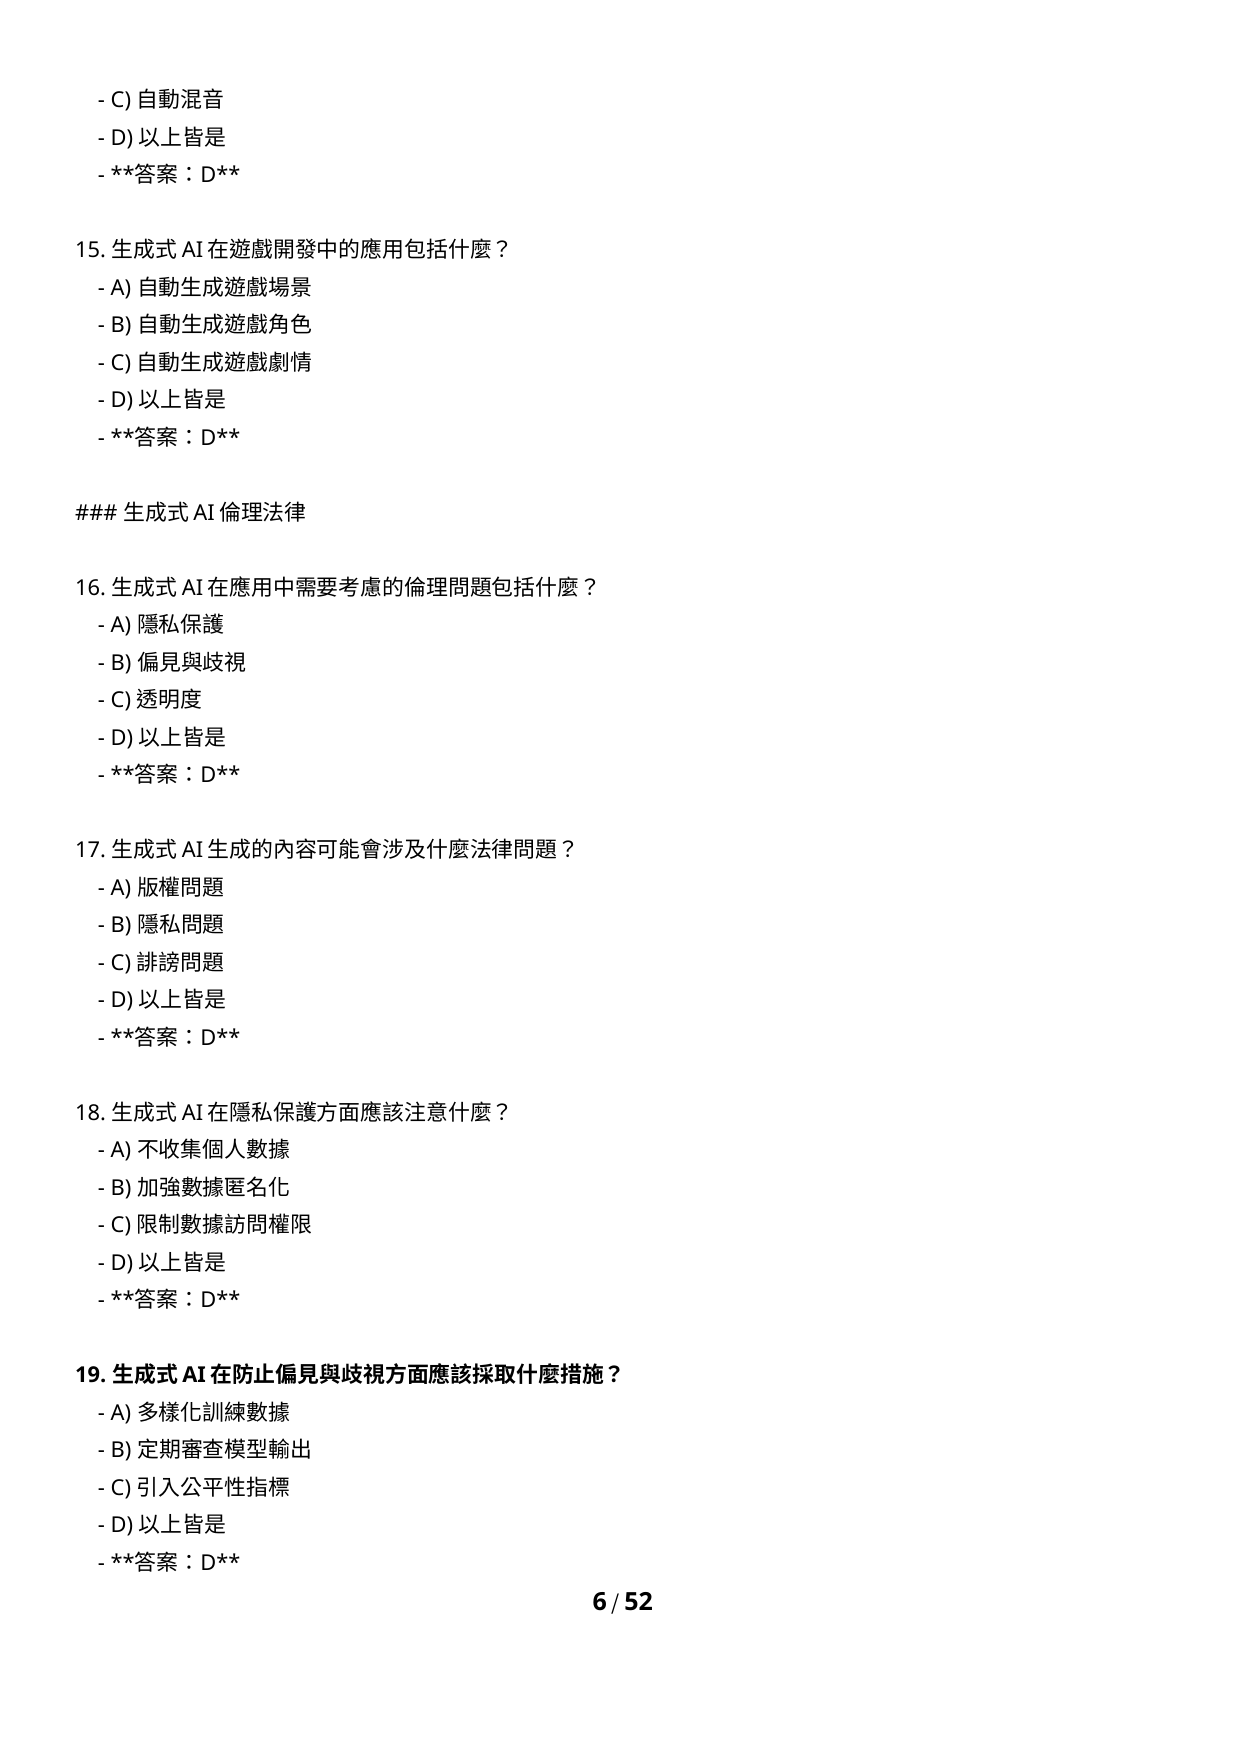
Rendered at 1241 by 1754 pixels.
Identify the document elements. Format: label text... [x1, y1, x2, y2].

text 16. 生成式AI在應用中需要考慮的倫理問題包括什麼？ [75, 567, 1165, 604]
text - **答案：D** [75, 1542, 1165, 1579]
text - C) 自動生成遊戲劇情 [75, 342, 1165, 379]
text - C) 誹謗問題 [75, 942, 1165, 979]
text - B) 加強數據匿名化 [75, 1167, 1165, 1204]
text - D) 以上皆是 [75, 379, 1165, 417]
text ### 生成式AI倫理法律 [75, 492, 1165, 529]
text 15. 生成式AI在遊戲開發中的應用包括什麼？ [75, 229, 1165, 267]
text - D) 以上皆是 [75, 979, 1165, 1017]
text - A) 不收集個人數據 [75, 1129, 1165, 1167]
text - A) 自動生成遊戲場景 [75, 267, 1165, 304]
text - C) 限制數據訪問權限 [75, 1204, 1165, 1242]
text - C) 透明度 [75, 679, 1165, 717]
text - D) 以上皆是 [75, 1242, 1165, 1279]
text - D) 以上皆是 [75, 1504, 1165, 1542]
text - B) 隱私問題 [75, 904, 1165, 942]
text 19. 生成式AI在防止偏見與歧視方面應該採取什麼措施？ [75, 1354, 1165, 1392]
text - A) 多樣化訓練數據 [75, 1392, 1165, 1429]
text - B) 定期審查模型輸出 [75, 1429, 1165, 1467]
text - **答案：D** [75, 754, 1165, 792]
text 17. 生成式AI生成的內容可能會涉及什麼法律問題？ [75, 829, 1165, 867]
text - **答案：D** [75, 417, 1165, 454]
text - **答案：D** [75, 1279, 1165, 1317]
text - A) 隱私保護 [75, 604, 1165, 642]
text - C) 引入公平性指標 [75, 1467, 1165, 1504]
text - B) 偏見與歧視 [75, 642, 1165, 679]
text - D) 以上皆是 [75, 717, 1165, 754]
text - B) 自動生成遊戲角色 [75, 304, 1165, 342]
text - **答案：D** [75, 154, 1165, 192]
text - A) 版權問題 [75, 867, 1165, 904]
text - **答案：D** [75, 1017, 1165, 1054]
text 18. 生成式AI在隱私保護方面應該注意什麼？ [75, 1092, 1165, 1129]
text - C) 自動混音 [75, 79, 1165, 117]
text - D) 以上皆是 [75, 117, 1165, 154]
